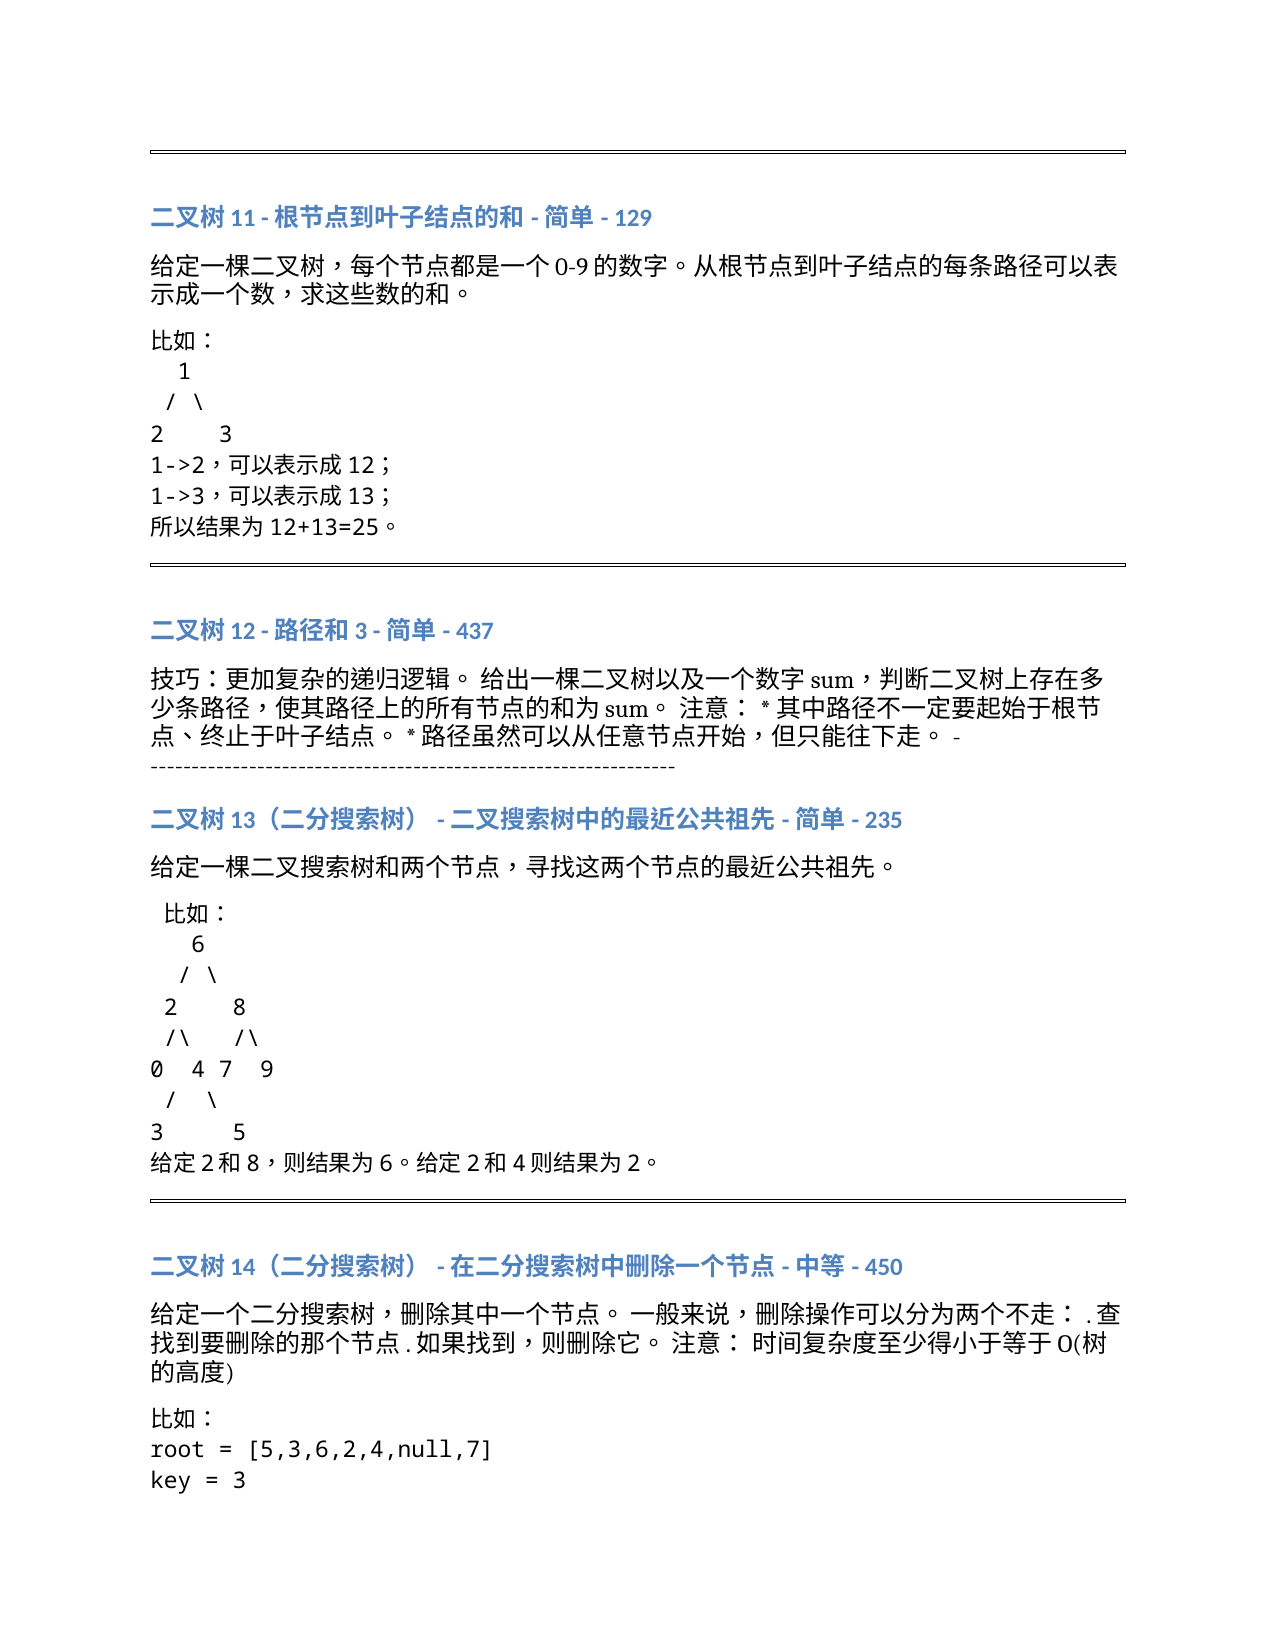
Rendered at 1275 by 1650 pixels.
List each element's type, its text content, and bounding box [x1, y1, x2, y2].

text 比如： 1 / \ 2 3 1->2，可以表示成12； 1->3，可以表示成13； 所以结果为12+13=25。 [150, 329, 1125, 542]
subtitle 二叉树11 - 根节点到叶子结点的和 - 简单 - 129 [150, 199, 1125, 234]
text 给定一棵二叉树，每个节点都是一个0-9的数字。从根节点到叶子结点的每条路径可以表示成一个数，求这些数的和。 [150, 252, 1125, 310]
text 技巧：更加复杂的递归逻辑。 给出一棵二叉树以及一个数字sum，判断二叉树上存在多少条路径，使其路径上的所有节点的和为sum。 注意： * 其中路径不一定要起始于根节点、终止于叶子结点。 * 路径虽然可以从任意节点开始，但只能往下走。 - ---------------------------------------------------------------- [150, 666, 1125, 781]
text 给定一棵二叉搜索树和两个节点，寻找这两个节点的最近公共祖先。 [150, 854, 1125, 883]
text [150, 1406, 1125, 1495]
text 给定一个二分搜索树，删除其中一个节点。 一般来说，删除操作可以分为两个不走： . 查找到要删除的那个节点 . 如果找到，则删除它。 注意： 时间复杂度至少得小于等于O(树的高度) [150, 1301, 1125, 1388]
text 比如： 6 / \ 2 8 /\ /\ 0 4 7 9 / \ 3 5 给定2和8，则结果为6。给定2和4则结果为2。 [150, 902, 1125, 1178]
subtitle 二叉树12 - 路径和3 - 简单 - 437 [150, 613, 1125, 647]
subtitle 二叉树14（二分搜索树） - 在二分搜索树中删除一个节点 - 中等 - 450 [150, 1249, 1125, 1283]
subtitle 二叉树13（二分搜索树） - 二叉搜索树中的最近公共祖先 - 简单 - 235 [150, 802, 1125, 836]
